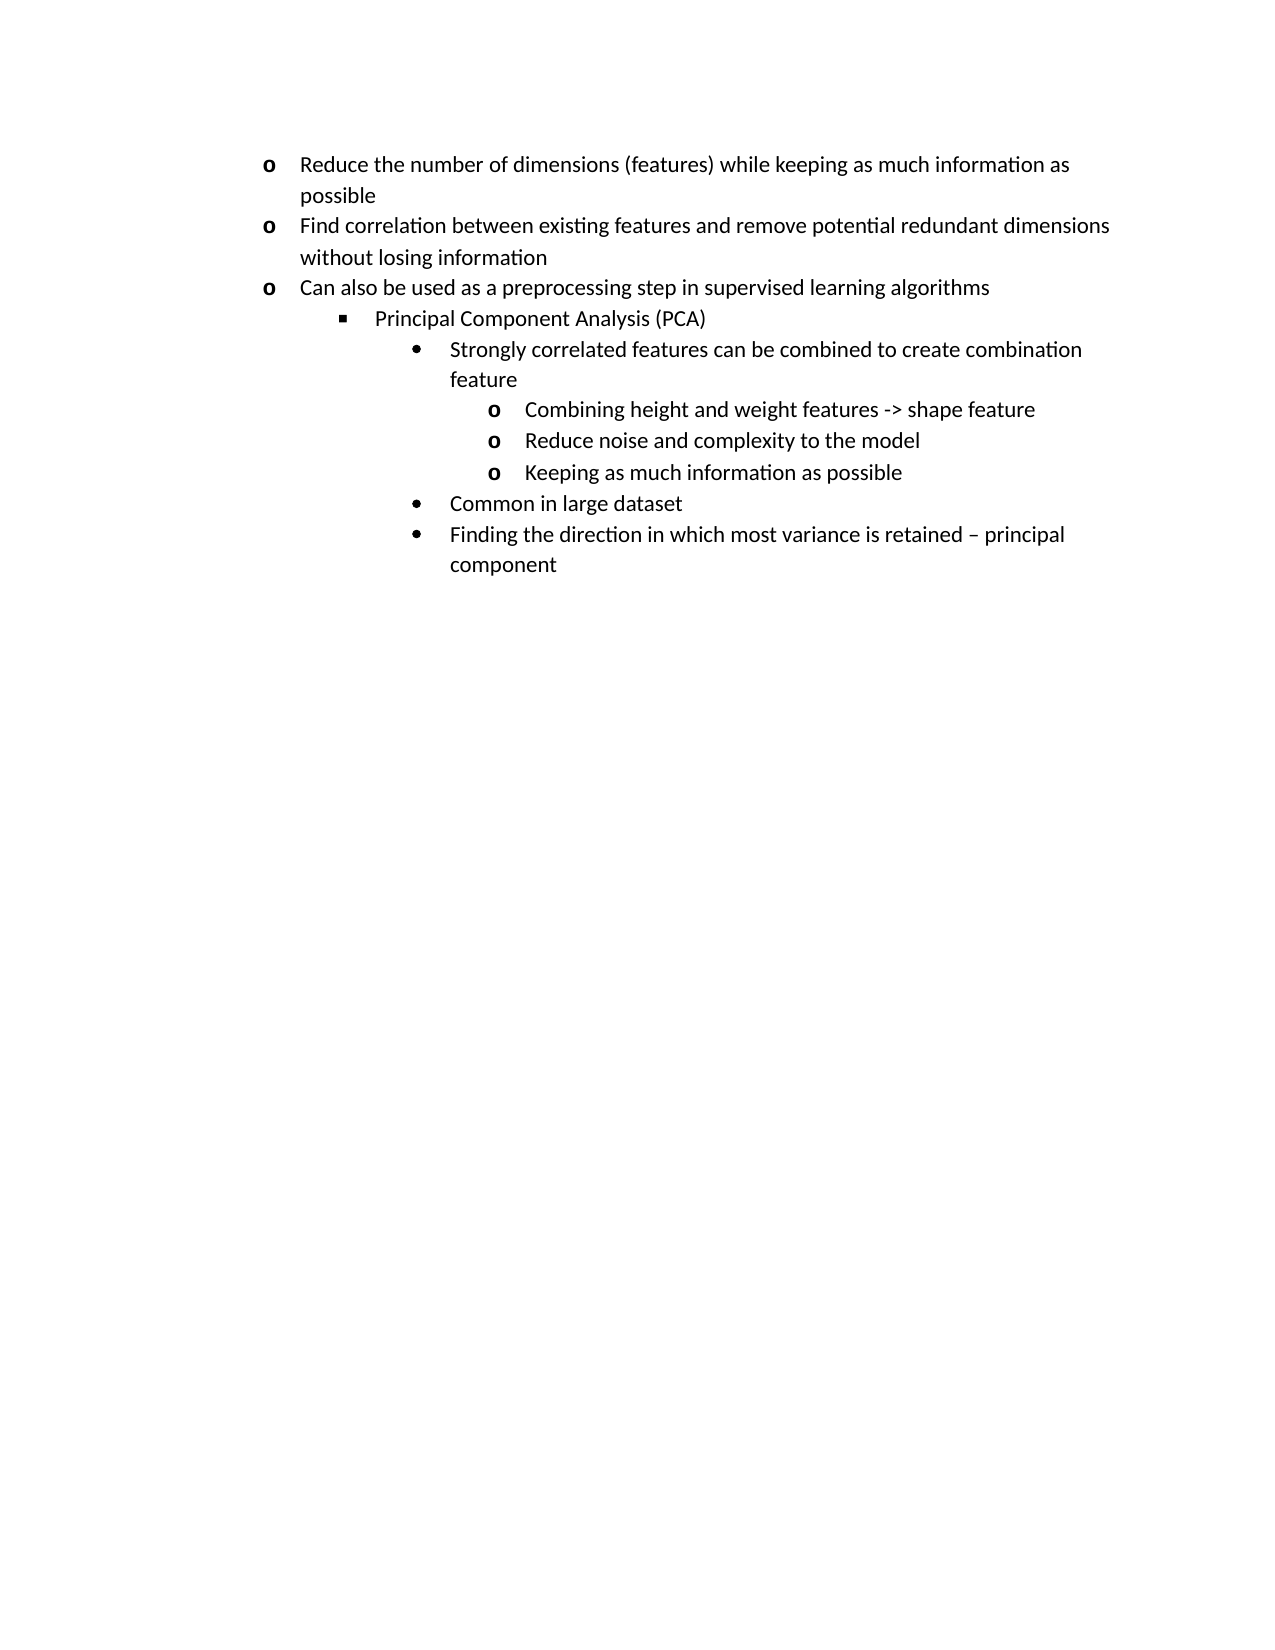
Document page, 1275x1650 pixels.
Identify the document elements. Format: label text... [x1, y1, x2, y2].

list Keeping as much information as possible [487, 458, 1125, 487]
list Reduce noise and complexity to the model [487, 427, 1125, 456]
list Strongly correlated features can be combined to create combination feature [412, 335, 1125, 393]
list Can also be used as a preprocessing step in supervised learning algorithms [262, 273, 1125, 302]
list Combining height and weight features -> shape feature [487, 395, 1125, 424]
list Finding the direction in which most variance is retained – principal component [412, 520, 1125, 578]
list Principal Component Analysis (PCA) [337, 304, 1125, 333]
list Reduce the number of dimensions (features) while keeping as much information as possible [262, 150, 1125, 209]
list Common in large dataset [412, 489, 1125, 518]
list Find correlation between existing features and remove potential redundant dimensions without losing information [262, 212, 1125, 271]
